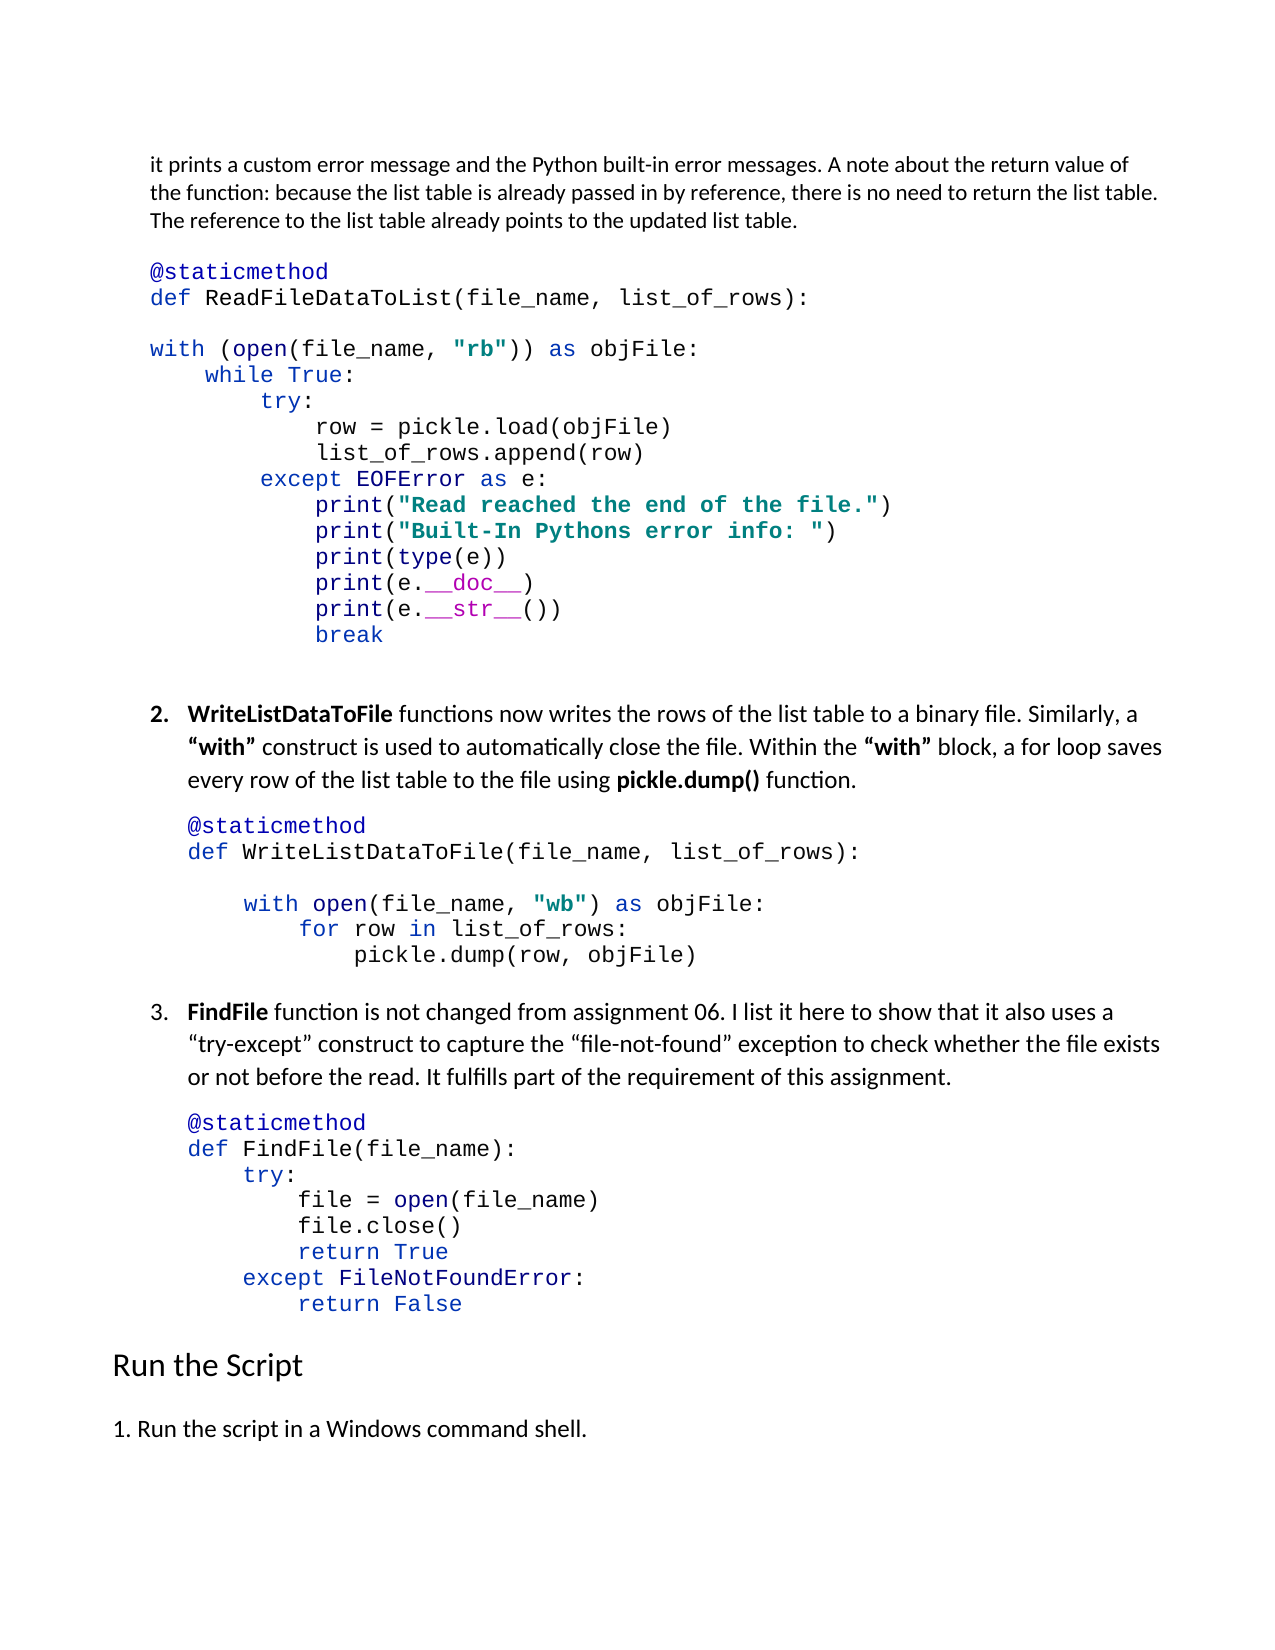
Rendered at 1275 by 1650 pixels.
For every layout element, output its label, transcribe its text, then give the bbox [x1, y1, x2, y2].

text Run the Script [112, 1344, 1162, 1385]
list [112, 150, 1162, 234]
text 1. Run the script in a Windows command shell. [112, 1413, 1162, 1444]
text @staticmethod def ReadFileDataToList(file_name, list_of_rows): [150, 260, 1162, 312]
text @staticmethod def WriteListDataToFile(file_name, list_of_rows): [187, 814, 1162, 866]
list WriteListDataToFile functions now writes the rows of the list table to a binary file. Similarly, a “with” construct is used to automatically close the file. Within the “with” block, a for loop saves every row of the list table to the file using pickle.dump() function. [150, 699, 1162, 795]
text with (open(file_name, "rb")) as objFile: while True: try: row = pickle.load(objFile) list_of_rows.append(row) except EOFError as e: print("Read reached the end of the file.") print("Built-In Pythons error info: ") print(type(e)) print(e.__doc__) print(e.__str__()) break [150, 338, 1162, 649]
text with open(file_name, "wb") as objFile: for row in list_of_rows: pickle.dump(row, objFile) [244, 892, 1162, 970]
list FindFile function is not changed from assignment 06. I list it here to show that it also uses a “try-except” construct to capture the “file-not-found” exception to check whether the file exists or not before the read. It fulfills part of the requirement of this assignment. [150, 996, 1162, 1092]
text @staticmethod def FindFile(file_name): try: file = open(file_name) file.close() return True except FileNotFoundError: return False [187, 1111, 1162, 1318]
